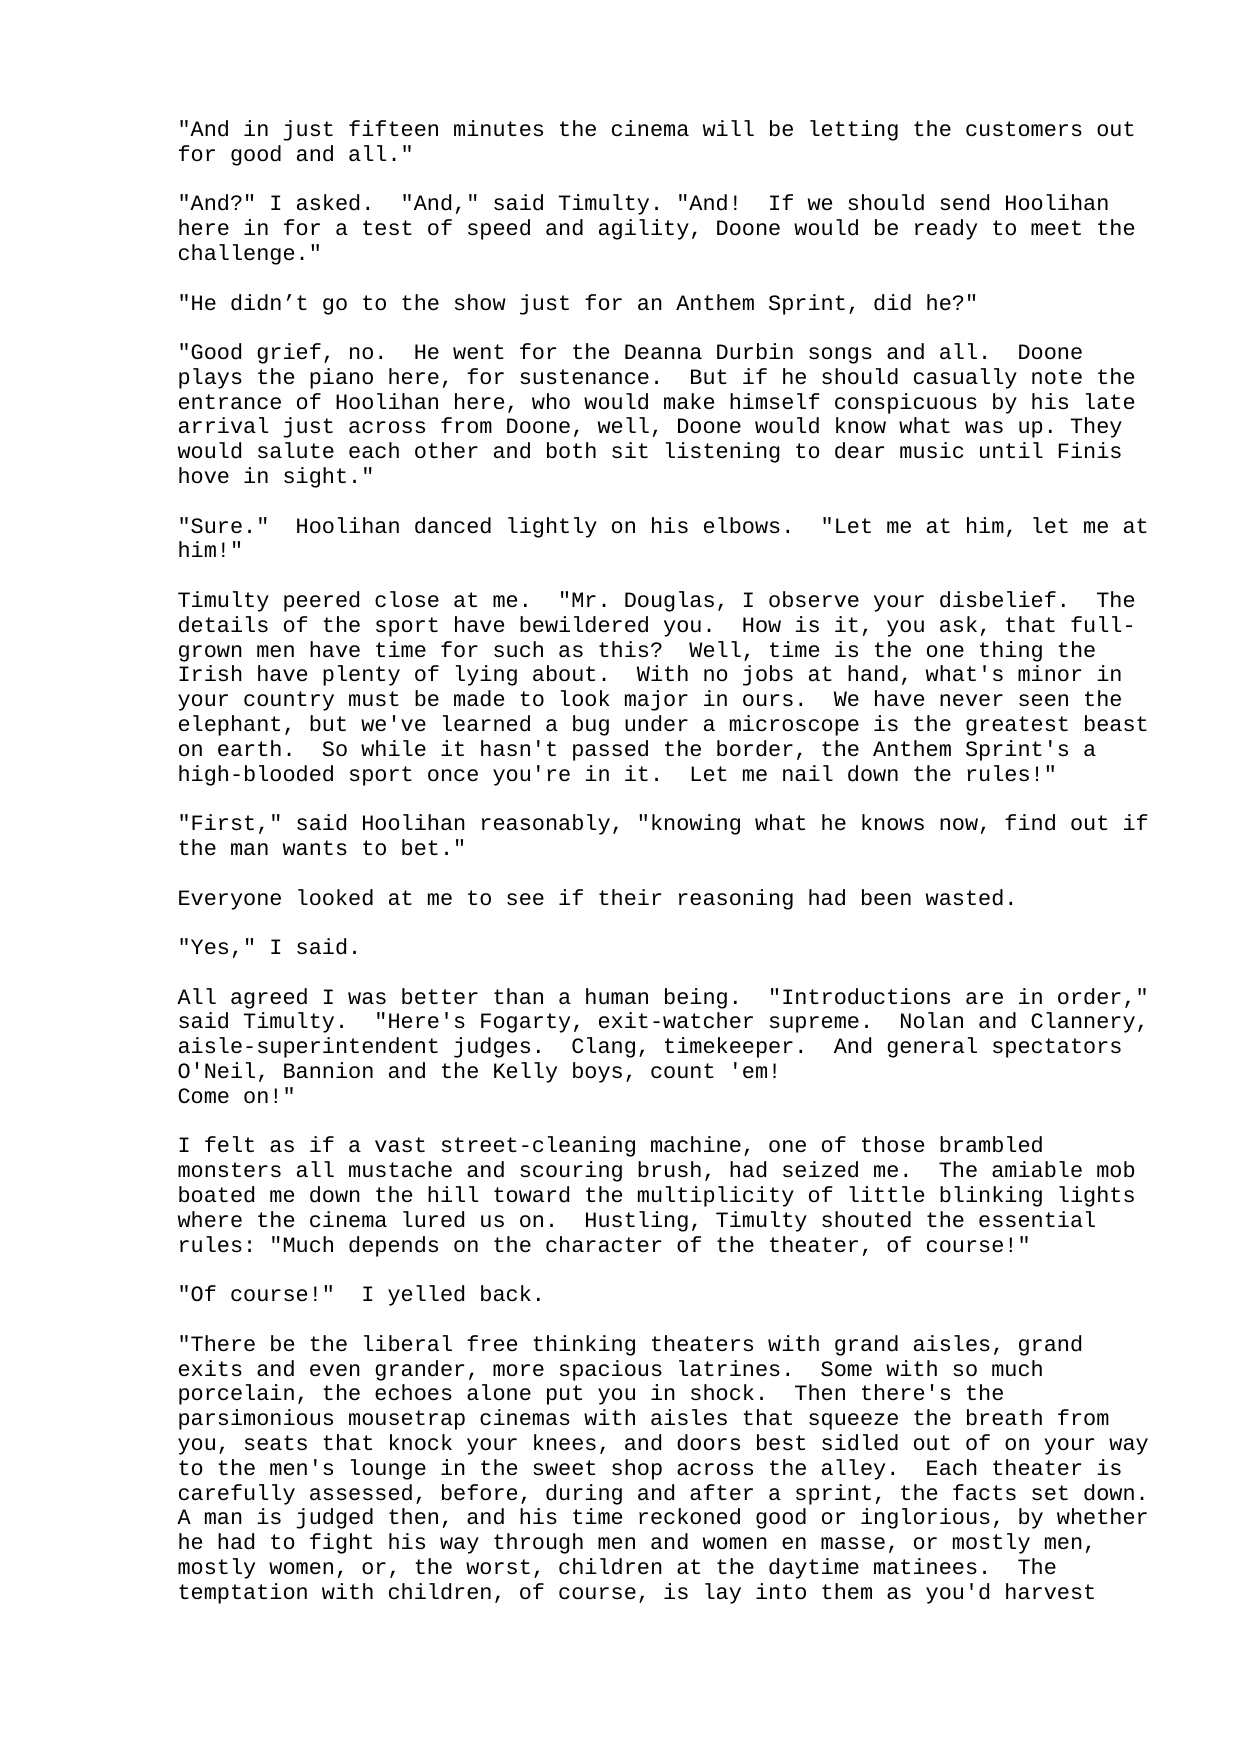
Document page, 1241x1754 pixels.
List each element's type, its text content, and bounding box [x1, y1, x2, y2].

text "And?" I asked. "And," said Timulty. "And! If we should send Hoolihan here in for a test of speed and agility, Doone would be ready to meet the challenge." [177, 192, 1152, 267]
text "Yes," I said. [177, 936, 1152, 961]
text "Of course!" I yelled back. [177, 1283, 1152, 1308]
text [177, 1333, 1152, 1606]
text Timulty peered close at me. "Mr. Douglas, I observe your disbelief. The details of the sport have bewildered you. How is it, you ask, that full-grown men have time for such as this? Well, time is the one thing the Irish have plenty of lying about. With no jobs at hand, what's minor in your country must be made to look major in ours. We have never seen the elephant, but we've learned a bug under a microscope is the greatest beast on earth. So while it hasn't passed the border, the Anthem Sprint's a high-blooded sport once you're in it. Let me nail down the rules!" [177, 589, 1152, 787]
text "And in just fifteen minutes the cinema will be letting the customers out for good and all." [177, 118, 1152, 168]
text "Sure." Hoolihan danced lightly on his elbows. "Let me at him, let me at him!" [177, 515, 1152, 564]
text I felt as if a vast street-cleaning machine, one of those brambled monsters all mustache and scouring brush, had seized me. The amiable mob boated me down the hill toward the multiplicity of little blinking lights where the cinema lured us on. Hustling, Timulty shouted the essential rules: "Much depends on the character of the theater, of course!" [177, 1134, 1152, 1258]
text Come on!" [177, 1085, 1152, 1110]
text All agreed I was better than a human being. "Introductions are in order," said Timulty. "Here's Fogarty, exit-watcher supreme. Nolan and Clannery, aisle-superintendent judges. Clang, timekeeper. And general spectators O'Neil, Bannion and the Kelly boys, count 'em! [177, 986, 1152, 1085]
text "He didn’t go to the show just for an Anthem Sprint, did he?" [177, 292, 1152, 316]
text "Good grief, no. He went for the Deanna Durbin songs and all. Doone plays the piano here, for sustenance. But if he should casually note the entrance of Hoolihan here, who would make himself conspicuous by his late arrival just across from Doone, well, Doone would know what was up. They would salute each other and both sit listening to dear music until Finis hove in sight." [177, 341, 1152, 490]
text "First," said Hoolihan reasonably, "knowing what he knows now, find out if the man wants to bet." [177, 812, 1152, 862]
text Everyone looked at me to see if their reasoning had been wasted. [177, 887, 1152, 911]
